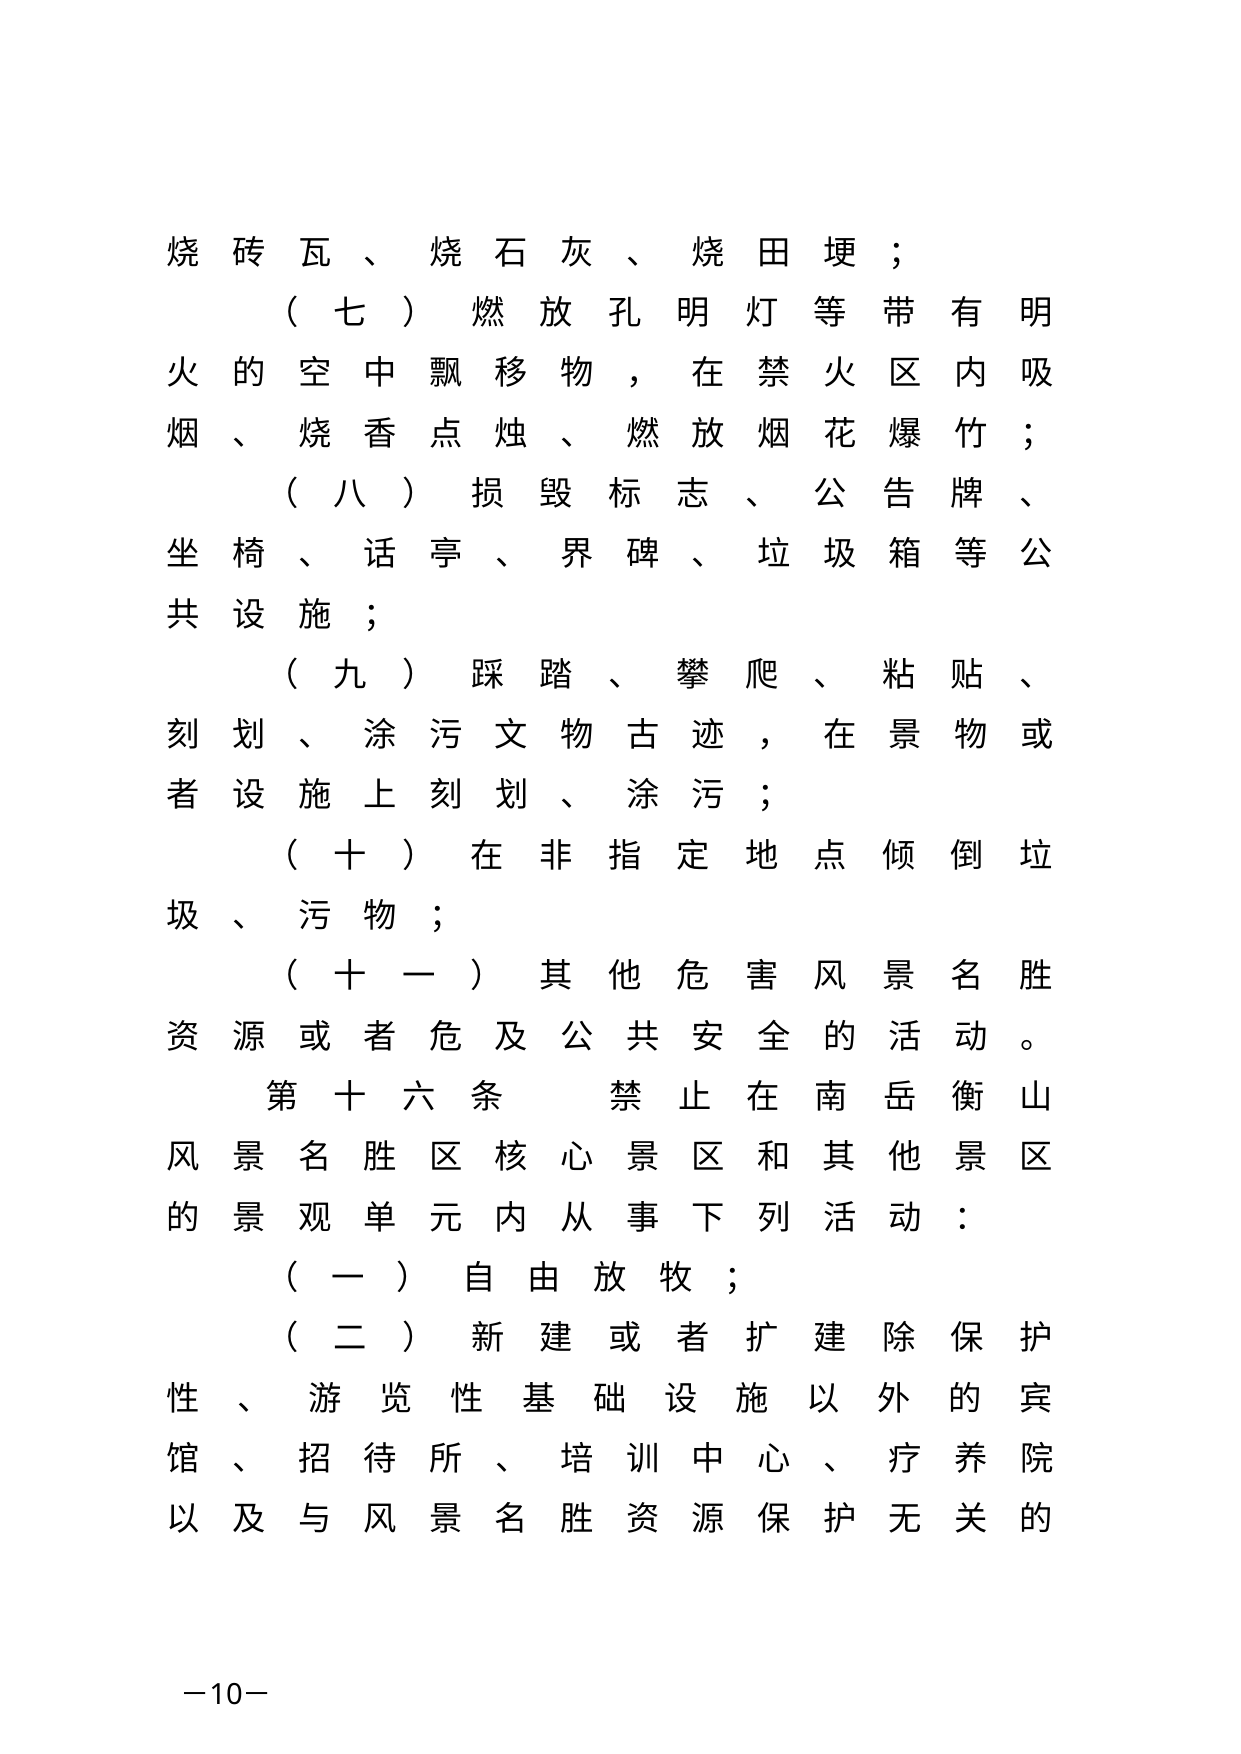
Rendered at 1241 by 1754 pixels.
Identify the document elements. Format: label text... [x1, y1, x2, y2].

text （十一）其他危害风景名胜资源或者危及公共安全的活动。 [167, 943, 1085, 1064]
text （九）踩踏、攀爬、粘贴、刻划、涂污文物古迹，在景物或者设施上刻划、涂污； [167, 642, 1085, 822]
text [167, 219, 1085, 280]
text （八）损毁标志、公告牌、坐椅、话亭、界碑、垃圾箱等公共设施； [167, 461, 1085, 642]
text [167, 1305, 1085, 1546]
text （十）在非指定地点倾倒垃圾、污物； [167, 822, 1085, 943]
text 第十六条 禁止在南岳衡山风景名胜区核心景区和其他景区的景观单元内从事下列活动： [167, 1064, 1085, 1245]
text （七）燃放孔明灯等带有明火的空中飘移物，在禁火区内吸烟、烧香点烛、燃放烟花爆竹； [167, 280, 1085, 461]
text （一）自由放牧； [167, 1245, 1085, 1305]
